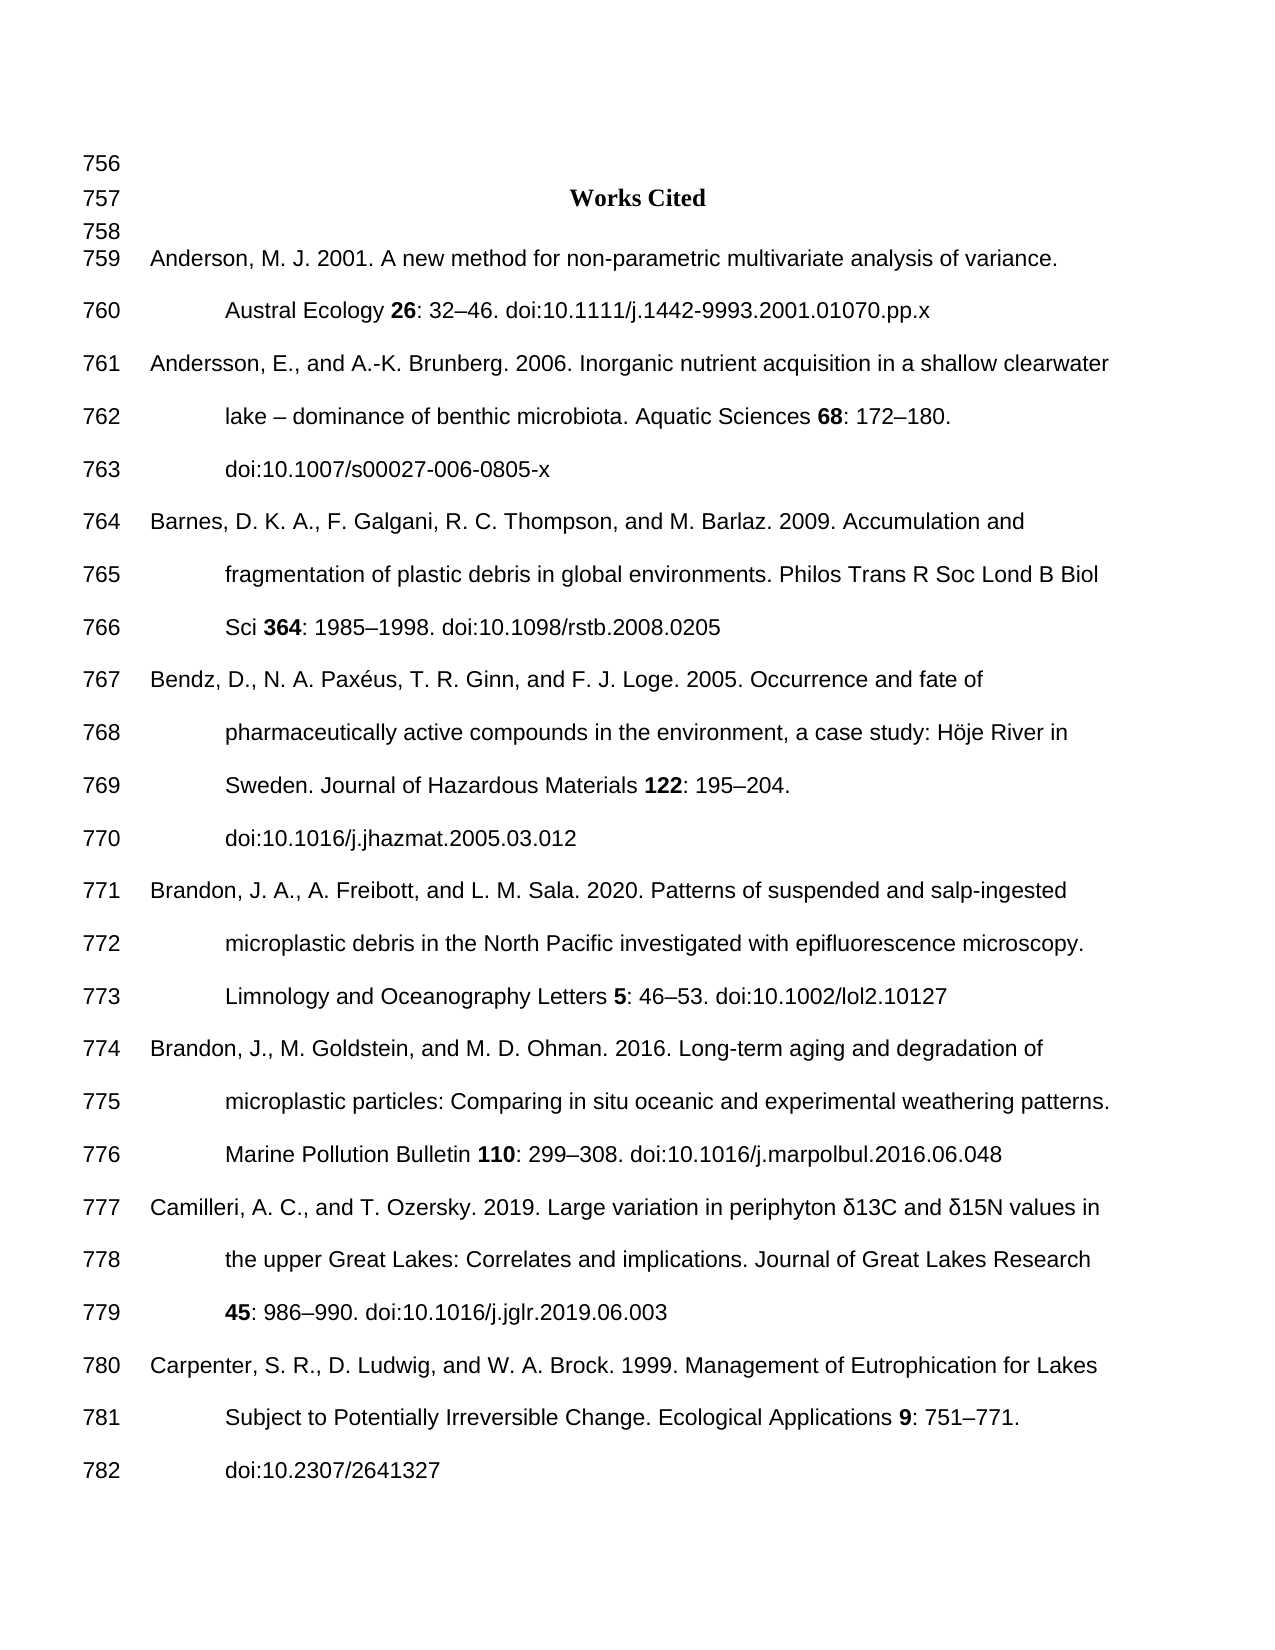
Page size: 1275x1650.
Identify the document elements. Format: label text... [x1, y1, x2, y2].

text Brandon, J., M. Goldstein, and M. D. Ohman. 2016. Long-term aging and degradation of microplastic particles: Comparing in situ oceanic and experimental weathering patterns. Marine Pollution Bulletin 110: 299–308. doi:10.1016/j.marpolbul.2016.06.048 [150, 1035, 1125, 1167]
text Barnes, D. K. A., F. Galgani, R. C. Thompson, and M. Barlaz. 2009. Accumulation and fragmentation of plastic debris in global environments. Philos Trans R Soc Lond B Biol Sci 364: 1985–1998. doi:10.1098/rstb.2008.0205 [150, 508, 1125, 640]
text Carpenter, S. R., D. Ludwig, and W. A. Brock. 1999. Management of Eutrophication for Lakes Subject to Potentially Irreversible Change. Ecological Applications 9: 751–771. doi:10.2307/2641327 [150, 1352, 1125, 1483]
text Bendz, D., N. A. Paxéus, T. R. Ginn, and F. J. Loge. 2005. Occurrence and fate of pharmaceutically active compounds in the environment, a case study: Höje River in Sweden. Journal of Hazardous Materials 122: 195–204. doi:10.1016/j.jhazmat.2005.03.012 [150, 666, 1125, 851]
text Anderson, M. J. 2001. A new method for non-parametric multivariate analysis of variance. Austral Ecology 26: 32–46. doi:10.1111/j.1442-9993.2001.01070.pp.x [150, 245, 1125, 324]
text Brandon, J. A., A. Freibott, and L. M. Sala. 2020. Patterns of suspended and salp-ingested microplastic debris in the North Pacific investigated with epifluorescence microscopy. Limnology and Oceanography Letters 5: 46–53. doi:10.1002/lol2.10127 [150, 877, 1125, 1009]
text Andersson, E., and A.-K. Brunberg. 2006. Inorganic nutrient acquisition in a shallow clearwater lake – dominance of benthic microbiota. Aquatic Sciences 68: 172–180. doi:10.1007/s00027-006-0805-x [150, 350, 1125, 482]
text Works Cited [150, 183, 1125, 212]
text Camilleri, A. C., and T. Ozersky. 2019. Large variation in periphyton δ13C and δ15N values in the upper Great Lakes: Correlates and implications. Journal of Great Lakes Research 45: 986–990. doi:10.1016/j.jglr.2019.06.003 [150, 1193, 1125, 1325]
